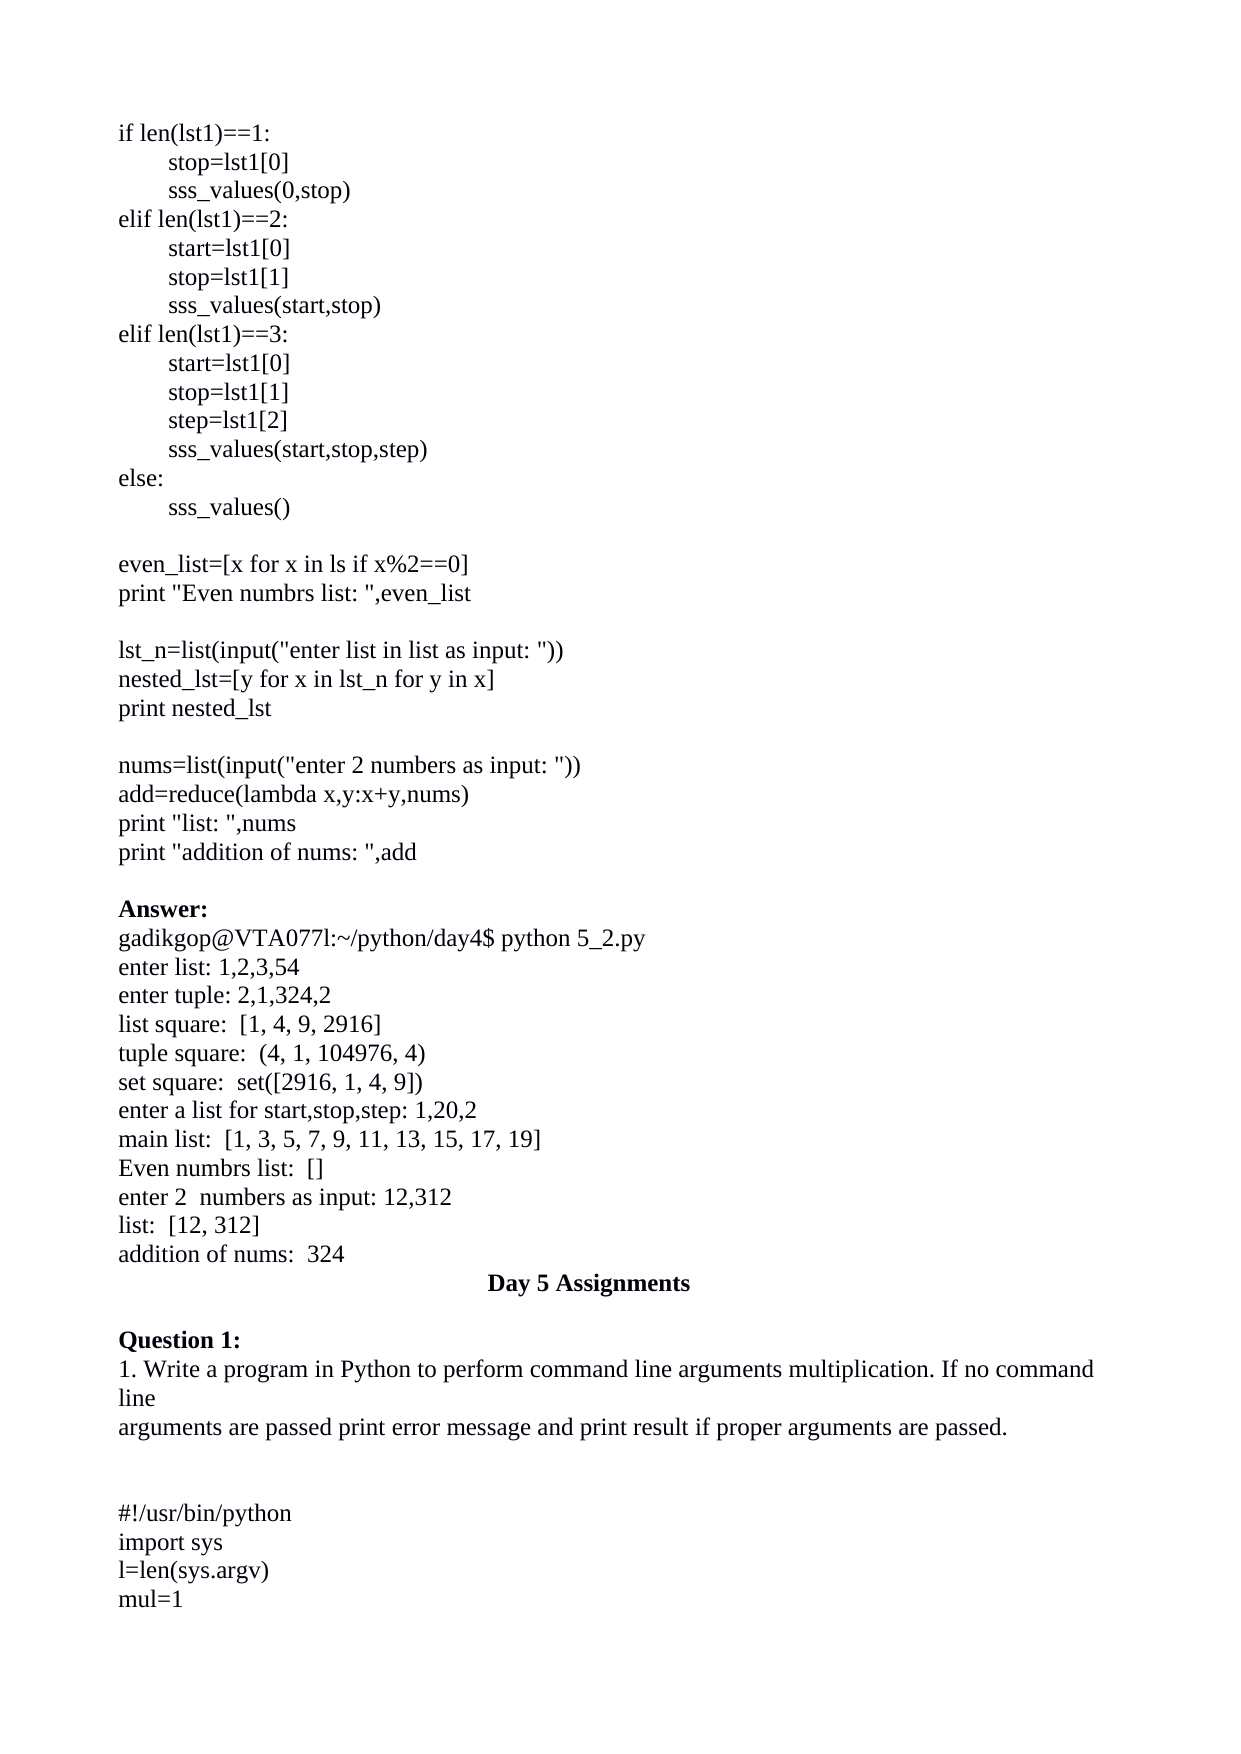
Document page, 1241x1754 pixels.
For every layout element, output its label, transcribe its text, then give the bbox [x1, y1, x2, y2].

text start=lst1[0] [118, 233, 1122, 262]
text set square: set([2916, 1, 4, 9]) [118, 1067, 1122, 1096]
text print "Even numbrs list: ",even_list [118, 578, 1122, 607]
text elif len(lst1)==3: [118, 319, 1122, 348]
text enter tuple: 2,1,324,2 [118, 981, 1122, 1009]
text add=reduce(lambda x,y:x+y,nums) [118, 779, 1122, 808]
text start=lst1[0] [118, 348, 1122, 377]
text step=lst1[2] [118, 406, 1122, 434]
text sss_values(start,stop,step) [118, 434, 1122, 463]
text Question 1: [118, 1326, 1122, 1354]
text gadikgop@VTA077l:~/python/day4$ python 5_2.py [118, 923, 1122, 952]
text stop=lst1[1] [118, 377, 1122, 406]
text Answer: [118, 894, 1122, 923]
text nested_lst=[y for x in lst_n for y in x] [118, 664, 1122, 693]
text print nested_lst [118, 693, 1122, 722]
text mul=1 [118, 1584, 1122, 1613]
text list square: [1, 4, 9, 2916] [118, 1009, 1122, 1038]
text sss_values() [118, 492, 1122, 521]
text even_list=[x for x in ls if x%2==0] [118, 549, 1122, 578]
text main list: [1, 3, 5, 7, 9, 11, 13, 15, 17, 19] [118, 1124, 1122, 1153]
text else: [118, 463, 1122, 492]
text addition of nums: 324 [118, 1239, 1122, 1268]
text l=len(sys.argv) [118, 1556, 1122, 1584]
text arguments are passed print error message and print result if proper arguments are passed. [118, 1412, 1122, 1441]
text lst_n=list(input("enter list in list as input: ")) [118, 636, 1122, 664]
text Day 5 Assignments [118, 1268, 1122, 1297]
text tuple square: (4, 1, 104976, 4) [118, 1038, 1122, 1067]
text stop=lst1[0] [118, 147, 1122, 176]
text elif len(lst1)==2: [118, 204, 1122, 233]
text sss_values(0,stop) [118, 176, 1122, 204]
text stop=lst1[1] [118, 262, 1122, 291]
text #!/usr/bin/python [118, 1498, 1122, 1527]
text sss_values(start,stop) [118, 291, 1122, 319]
text 1. Write a program in Python to perform command line arguments multiplication. If no command line [118, 1354, 1122, 1412]
text list: [12, 312] [118, 1211, 1122, 1239]
text import sys [118, 1527, 1122, 1556]
text enter list: 1,2,3,54 [118, 952, 1122, 981]
text nums=list(input("enter 2 numbers as input: ")) [118, 751, 1122, 779]
text if len(lst1)==1: [118, 118, 1122, 147]
text print "list: ",nums [118, 808, 1122, 837]
text enter 2 numbers as input: 12,312 [118, 1182, 1122, 1211]
text enter a list for start,stop,step: 1,20,2 [118, 1096, 1122, 1124]
text print "addition of nums: ",add [118, 837, 1122, 866]
text Even numbrs list: [] [118, 1153, 1122, 1182]
